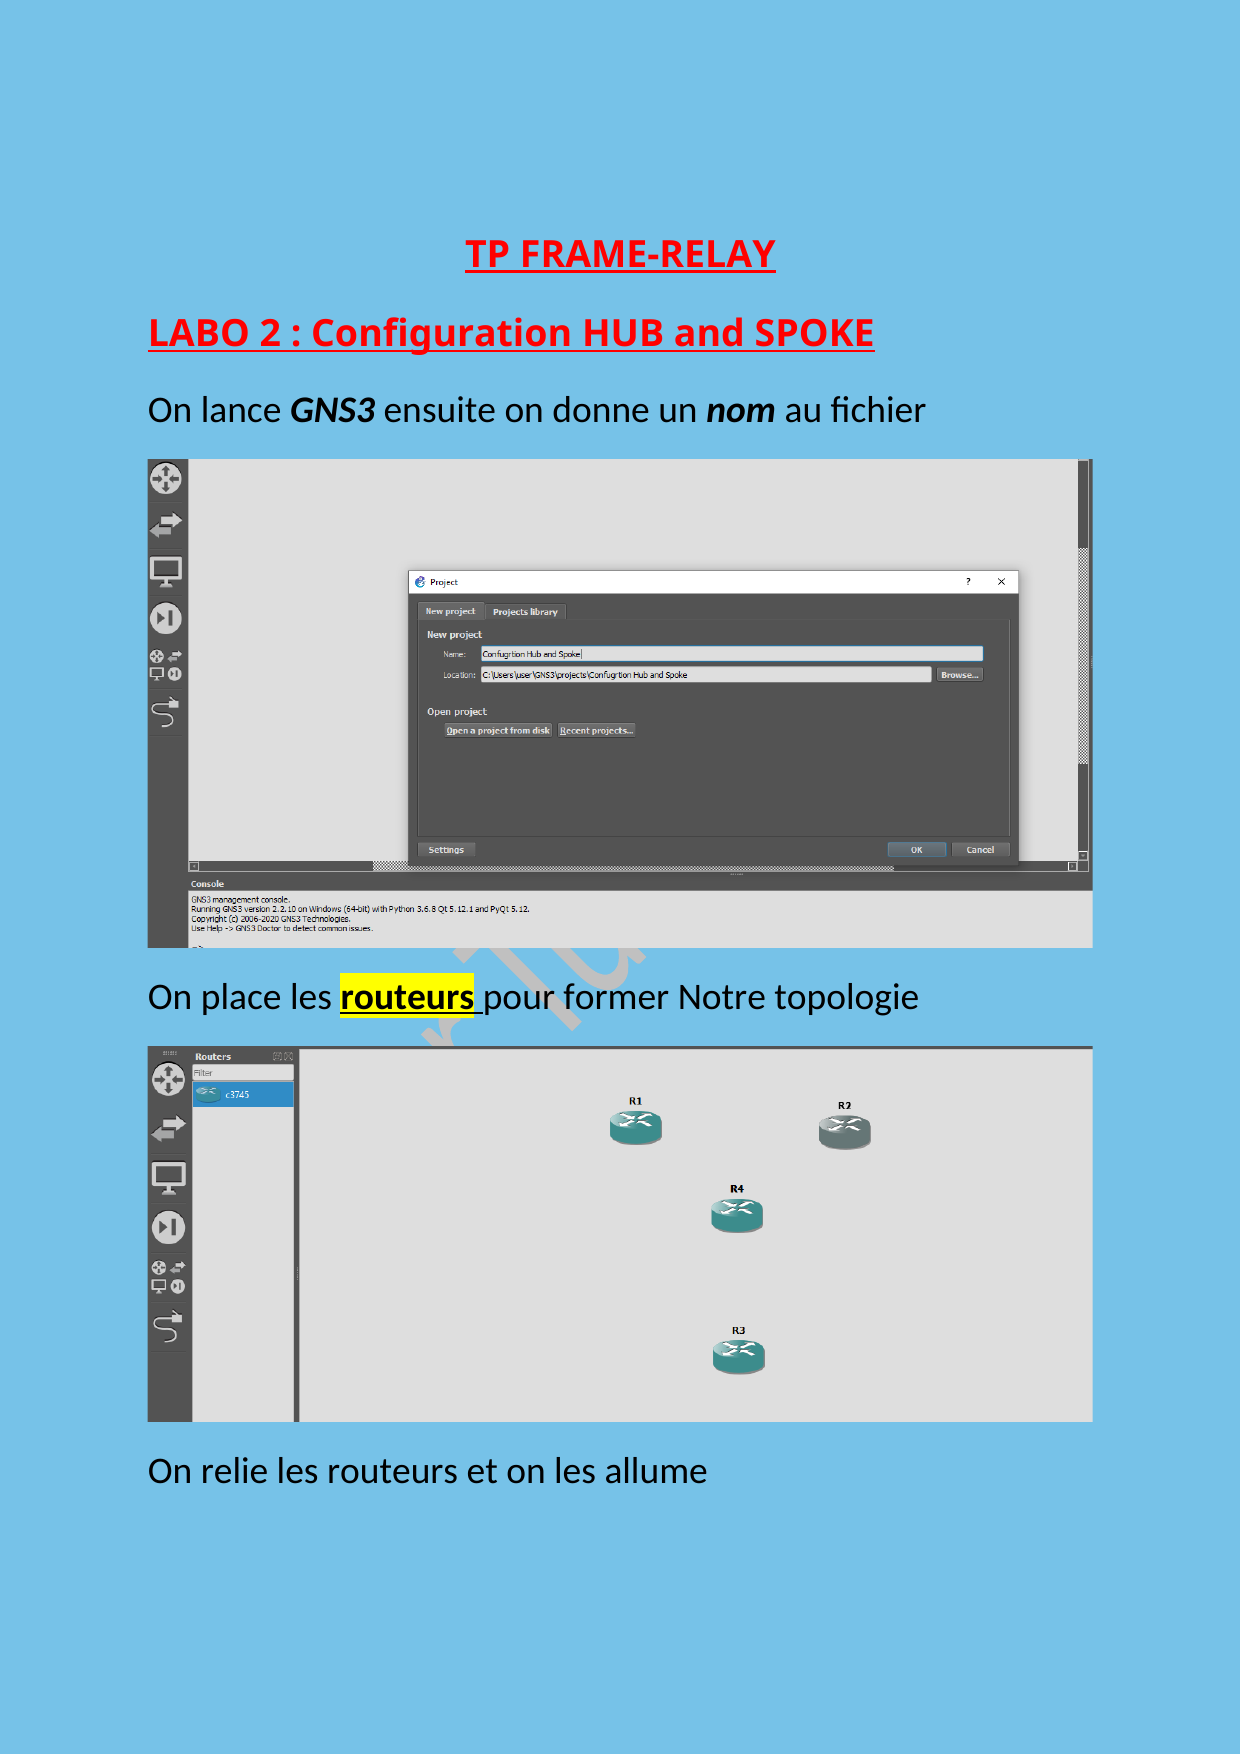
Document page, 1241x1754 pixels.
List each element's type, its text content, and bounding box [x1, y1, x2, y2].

text On place les routeurs pour former Notre topologie [148, 973, 340, 1018]
text LABO 2 : Configuration HUB and SPOKE [148, 307, 1093, 358]
text On place les routeurs pour former Notre topologie [474, 973, 1093, 1018]
picture [147, 459, 1093, 948]
picture [147, 1046, 1093, 1422]
text TP FRAME-RELAY [148, 227, 1093, 278]
text On relie les routeurs et on les allume [148, 1447, 1093, 1492]
text On lance GNS3 ensuite on donne un nom au fichier [148, 386, 1093, 432]
